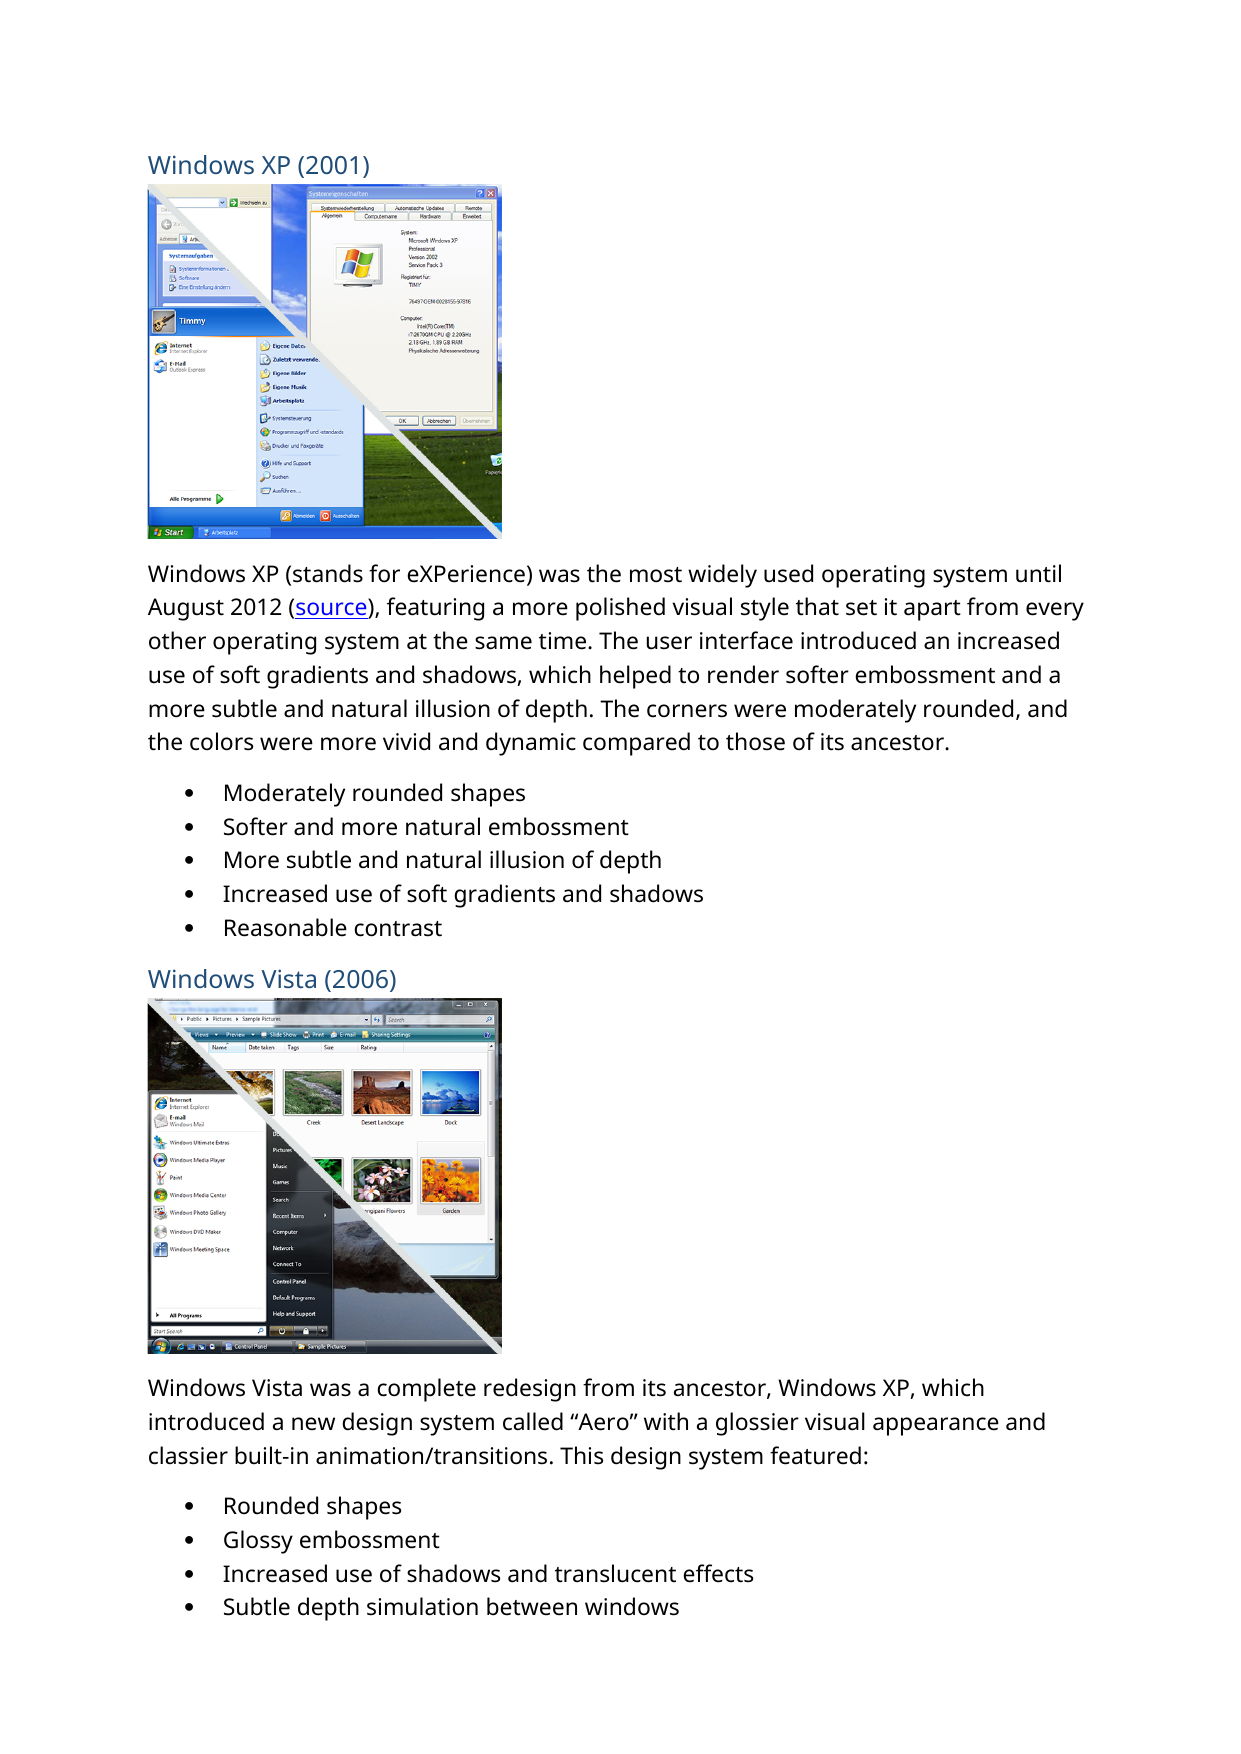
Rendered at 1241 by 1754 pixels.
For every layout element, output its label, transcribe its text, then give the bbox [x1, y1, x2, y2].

picture [147, 184, 502, 539]
subtitle Windows XP (2001) [148, 148, 1093, 182]
list More subtle and natural illusion of depth [185, 844, 1093, 876]
list Softer and more natural embossment [185, 811, 1093, 842]
list Glossy embossment [185, 1524, 1093, 1555]
list Reasonable contrast [185, 912, 1093, 943]
list Increased use of soft gradients and shadows [185, 878, 1093, 909]
subtitle Windows Vista (2006) [148, 962, 1093, 996]
text Windows Vista was a complete redesign from its ancestor, Windows XP, which introduced a new design system called “Aero” with a glossier visual appearance and classier built-in animation/transitions. This design system featured: [148, 1372, 1093, 1471]
list Subtle depth simulation between windows [185, 1591, 1093, 1623]
list Increased use of shadows and translucent effects [185, 1558, 1093, 1589]
picture [147, 998, 502, 1354]
list Moderately rounded shapes [185, 777, 1093, 808]
text Windows XP (stands for eXPerience) was the most widely used operating system until August 2012 (source), featuring a more polished visual style that set it apart from every other operating system at the same time. The user interface introduced an increased use of soft gradients and shadows, which helped to render softer embossment and a more subtle and natural illusion of depth. The corners were moderately rounded, and the colors were more vivid and dynamic compared to those of its ancestor. [148, 558, 1093, 758]
list Rounded shapes [185, 1490, 1093, 1521]
